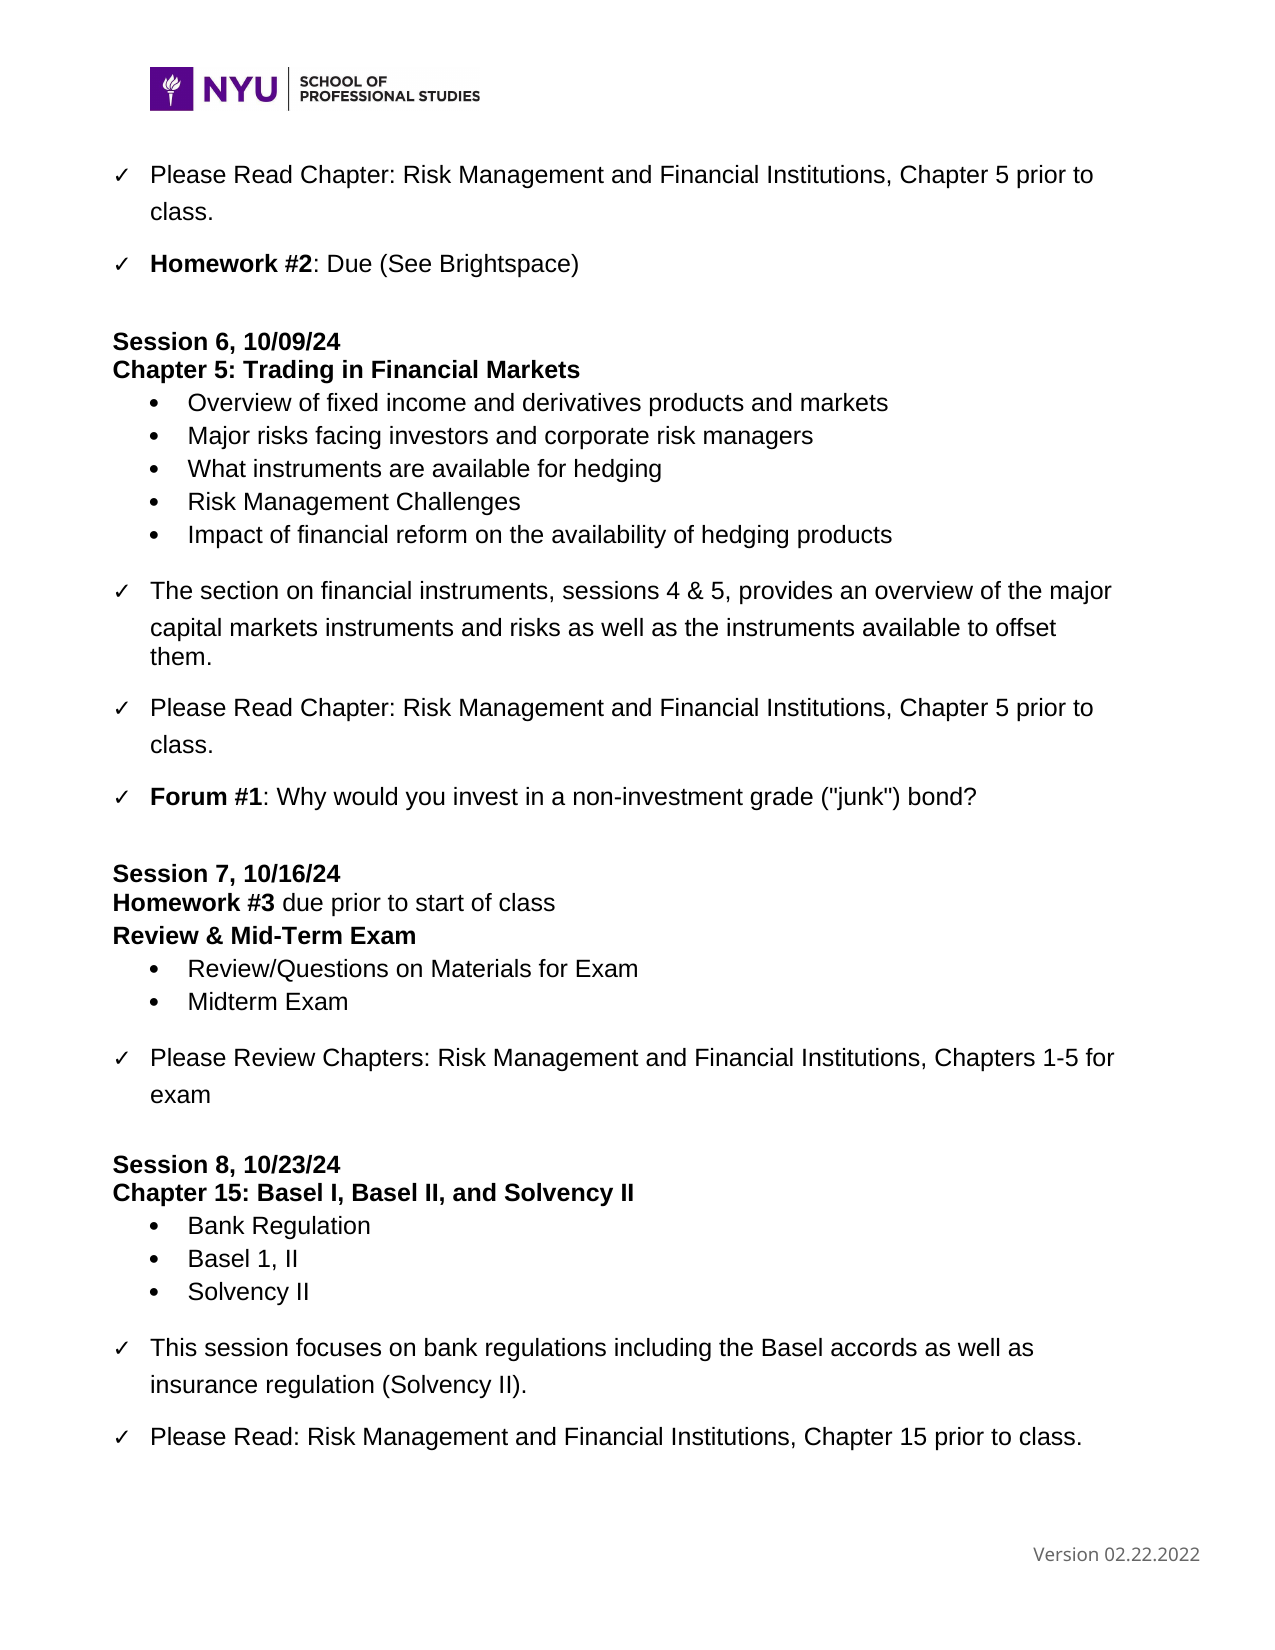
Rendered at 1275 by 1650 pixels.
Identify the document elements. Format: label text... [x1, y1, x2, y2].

list Bank Regulation [150, 1211, 1125, 1240]
list Solvency II [150, 1277, 1125, 1306]
picture [150, 67, 480, 111]
list Please Review Chapters: Risk Management and Financial Institutions, Chapters 1-5 for exam [112, 1033, 1144, 1108]
list Impact of financial reform on the availability of hedging products [150, 520, 1125, 549]
list Major risks facing investors and corporate risk managers [150, 421, 1125, 450]
list Please Read: Risk Management and Financial Institutions, Chapter 15 prior to class. [112, 1411, 1125, 1458]
text Chapter 5: Trading in Financial Markets [112, 355, 1125, 384]
list Homework #2: Due (See Brightspace) [112, 238, 1125, 285]
list Please Read Chapter: Risk Management and Financial Institutions, Chapter 5 prior to class. [112, 683, 1125, 758]
list Forum #1: Why would you invest in a non-investment grade ("junk") bond? [112, 771, 1134, 818]
text Session 6, [112, 326, 1162, 355]
list This session focuses on bank regulations including the Basel accords as well as insurance regulation (Solvency II). [112, 1323, 1125, 1399]
text Chapter 15: Basel I, Basel II, and Solvency II [112, 1178, 1125, 1207]
list Basel 1, II [150, 1244, 1125, 1273]
text Homework #3 due prior to start of class [112, 888, 1125, 917]
list Review/Questions on Materials for Exam [150, 954, 1125, 983]
text Session 7, [112, 859, 1162, 888]
text Review & Mid-Term Exam [112, 921, 1125, 950]
list What instruments are available for hedging [150, 454, 1125, 483]
list Risk Management Challenges [150, 487, 1125, 516]
list Please Read Chapter: Risk Management and Financial Institutions, Chapter 5 prior to class. [112, 150, 1125, 226]
list Midterm Exam [150, 987, 1125, 1016]
text Session 8, [112, 1149, 1162, 1178]
list Overview of fixed income and derivatives products and markets [150, 388, 1125, 417]
list The section on financial instruments, sessions 4 & 5, provides an overview of the major capital markets instruments and risks as well as the instruments available to offset them. [112, 566, 1125, 670]
